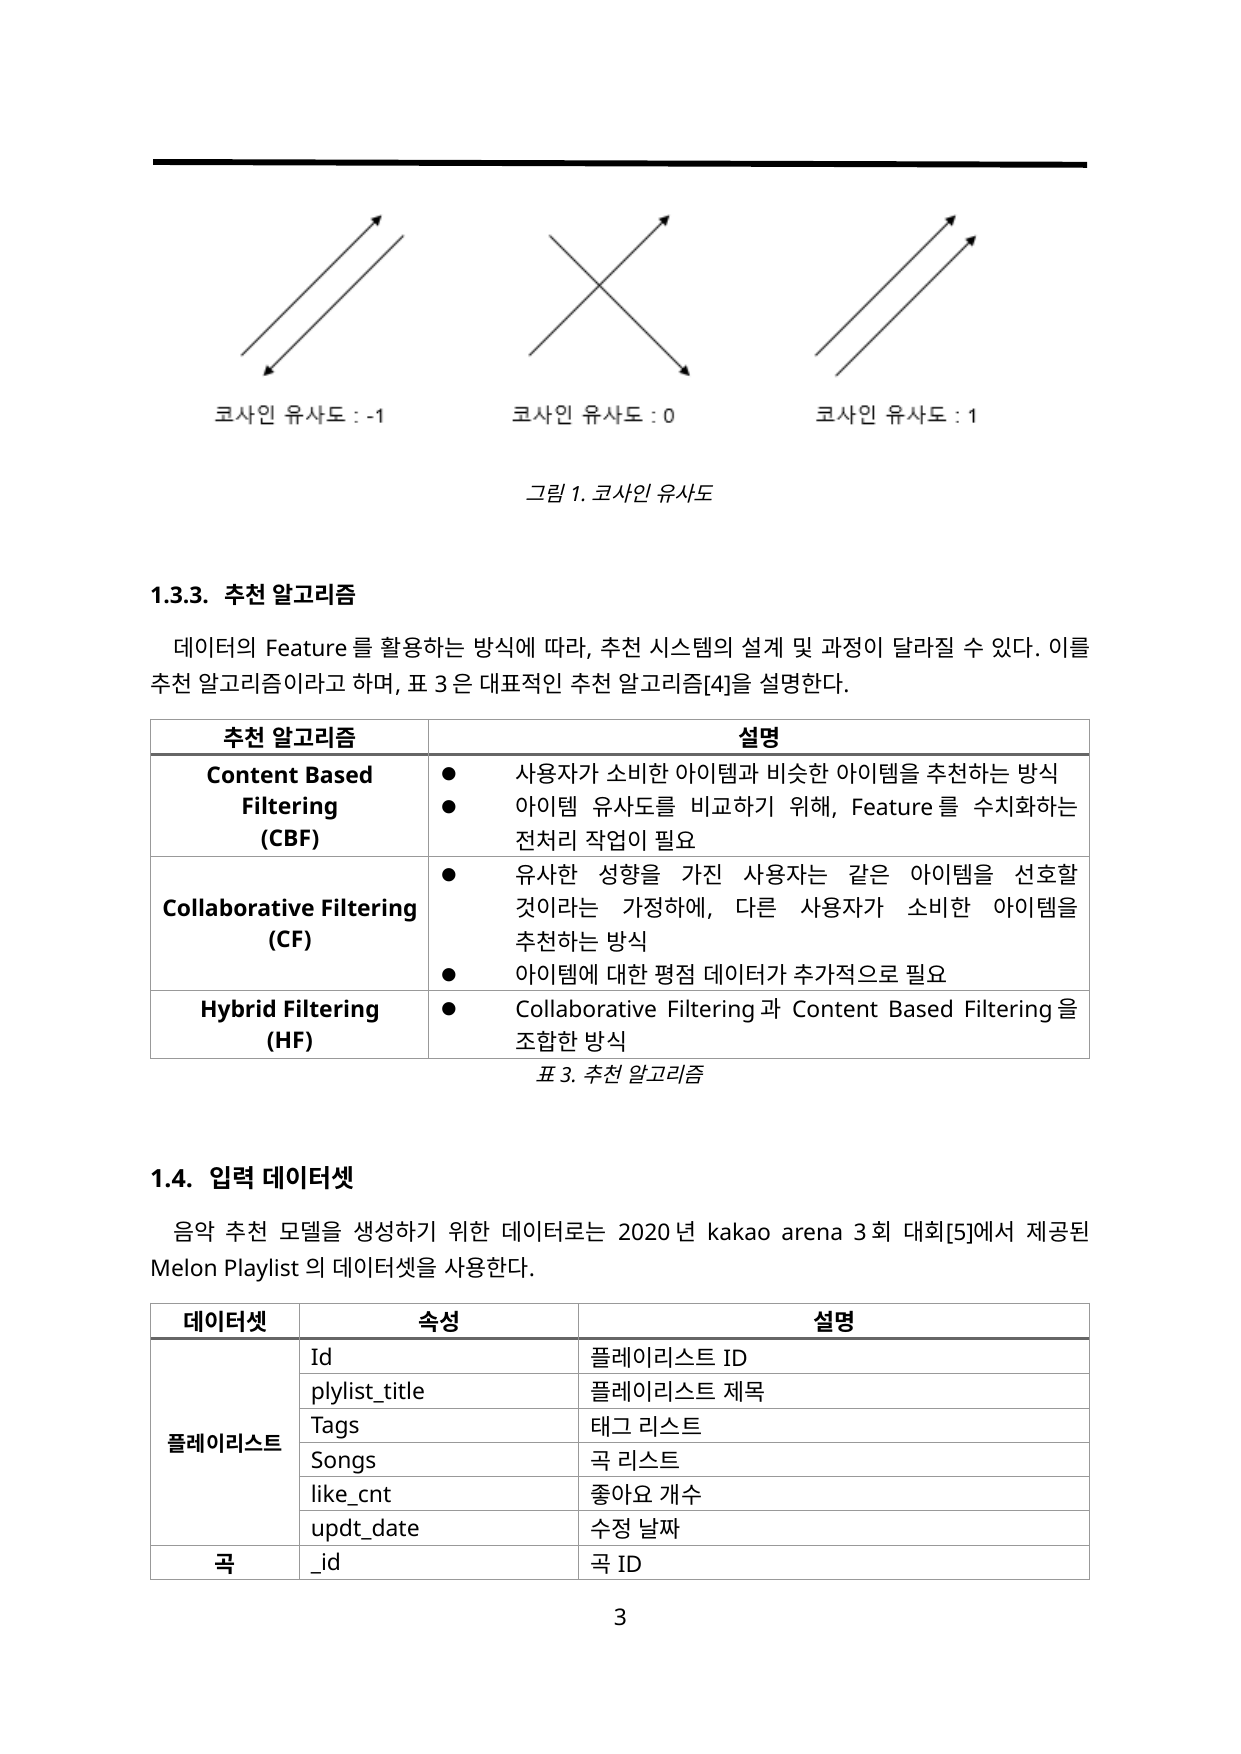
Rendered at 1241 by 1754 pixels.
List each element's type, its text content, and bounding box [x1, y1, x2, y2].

table_cell 곡 ID [579, 1546, 1089, 1579]
table_cell Content Based Filtering (CBF) [151, 756, 428, 856]
table_cell like_cnt [300, 1477, 578, 1510]
table_cell 플레이리스트 제목 [579, 1374, 1089, 1407]
table_cell 곡 [151, 1546, 299, 1579]
table_cell 좋아요 개수 [579, 1477, 1089, 1510]
table_cell plylist_title [300, 1374, 578, 1407]
table_header 설명 [429, 720, 1089, 753]
table_header 추천 알고리즘 [151, 720, 428, 753]
text 그림 1. 코사인 유사도 [150, 478, 1090, 508]
text 데이터의 Feature를 활용하는 방식에 따라, 추천 시스템의 설계 및 과정이 달라질 수 있다. 이를 추천 알고리즘이라고 하며, 표 3은 대표적인 추천 알고리즘[4]을 설명한다. [150, 630, 1090, 699]
table_cell _id [300, 1546, 578, 1579]
table_header 속성 [300, 1304, 578, 1337]
table_cell 곡 리스트 [579, 1443, 1089, 1476]
table_cell Collaborative Filtering과 Content Based Filtering을 조합한 방식 [429, 991, 1089, 1057]
table_cell Songs [300, 1443, 578, 1476]
subtitle 추천 알고리즘 [150, 577, 1090, 611]
subtitle 입력 데이터셋 [150, 1158, 1090, 1194]
table_cell Hybrid Filtering (HF) [151, 991, 428, 1057]
table_header 설명 [579, 1304, 1089, 1337]
table_cell 유사한 성향을 가진 사용자는 같은 아이템을 선호할 것이라는 가정하에, 다른 사용자가 소비한 아이템을 추천하는 방식 아이템에 대한 평점 데이터가 추가적으로 필요 [429, 857, 1089, 990]
picture [172, 177, 1095, 459]
table_cell 플레이리스트 [151, 1340, 299, 1544]
table_cell 플레이리스트 ID [579, 1340, 1089, 1373]
table_cell updt_date [300, 1511, 578, 1544]
table_cell 태그 리스트 [579, 1409, 1089, 1442]
table_header 데이터셋 [151, 1304, 299, 1337]
table_cell 수정 날짜 [579, 1511, 1089, 1544]
table_cell Tags [300, 1409, 578, 1442]
text 표 3. 추천 알고리즘 [150, 1059, 1090, 1089]
table_cell Collaborative Filtering (CF) [151, 857, 428, 990]
table_cell Id [300, 1340, 578, 1373]
table_cell 사용자가 소비한 아이템과 비슷한 아이템을 추천하는 방식 아이템 유사도를 비교하기 위해, Feature를 수치화하는 전처리 작업이 필요 [429, 756, 1089, 856]
text 음악 추천 모델을 생성하기 위한 데이터로는 2020년 kakao arena 3회 대회[5]에서 제공된 Melon Playlist 의 데이터셋을 사용한다. [150, 1214, 1090, 1283]
